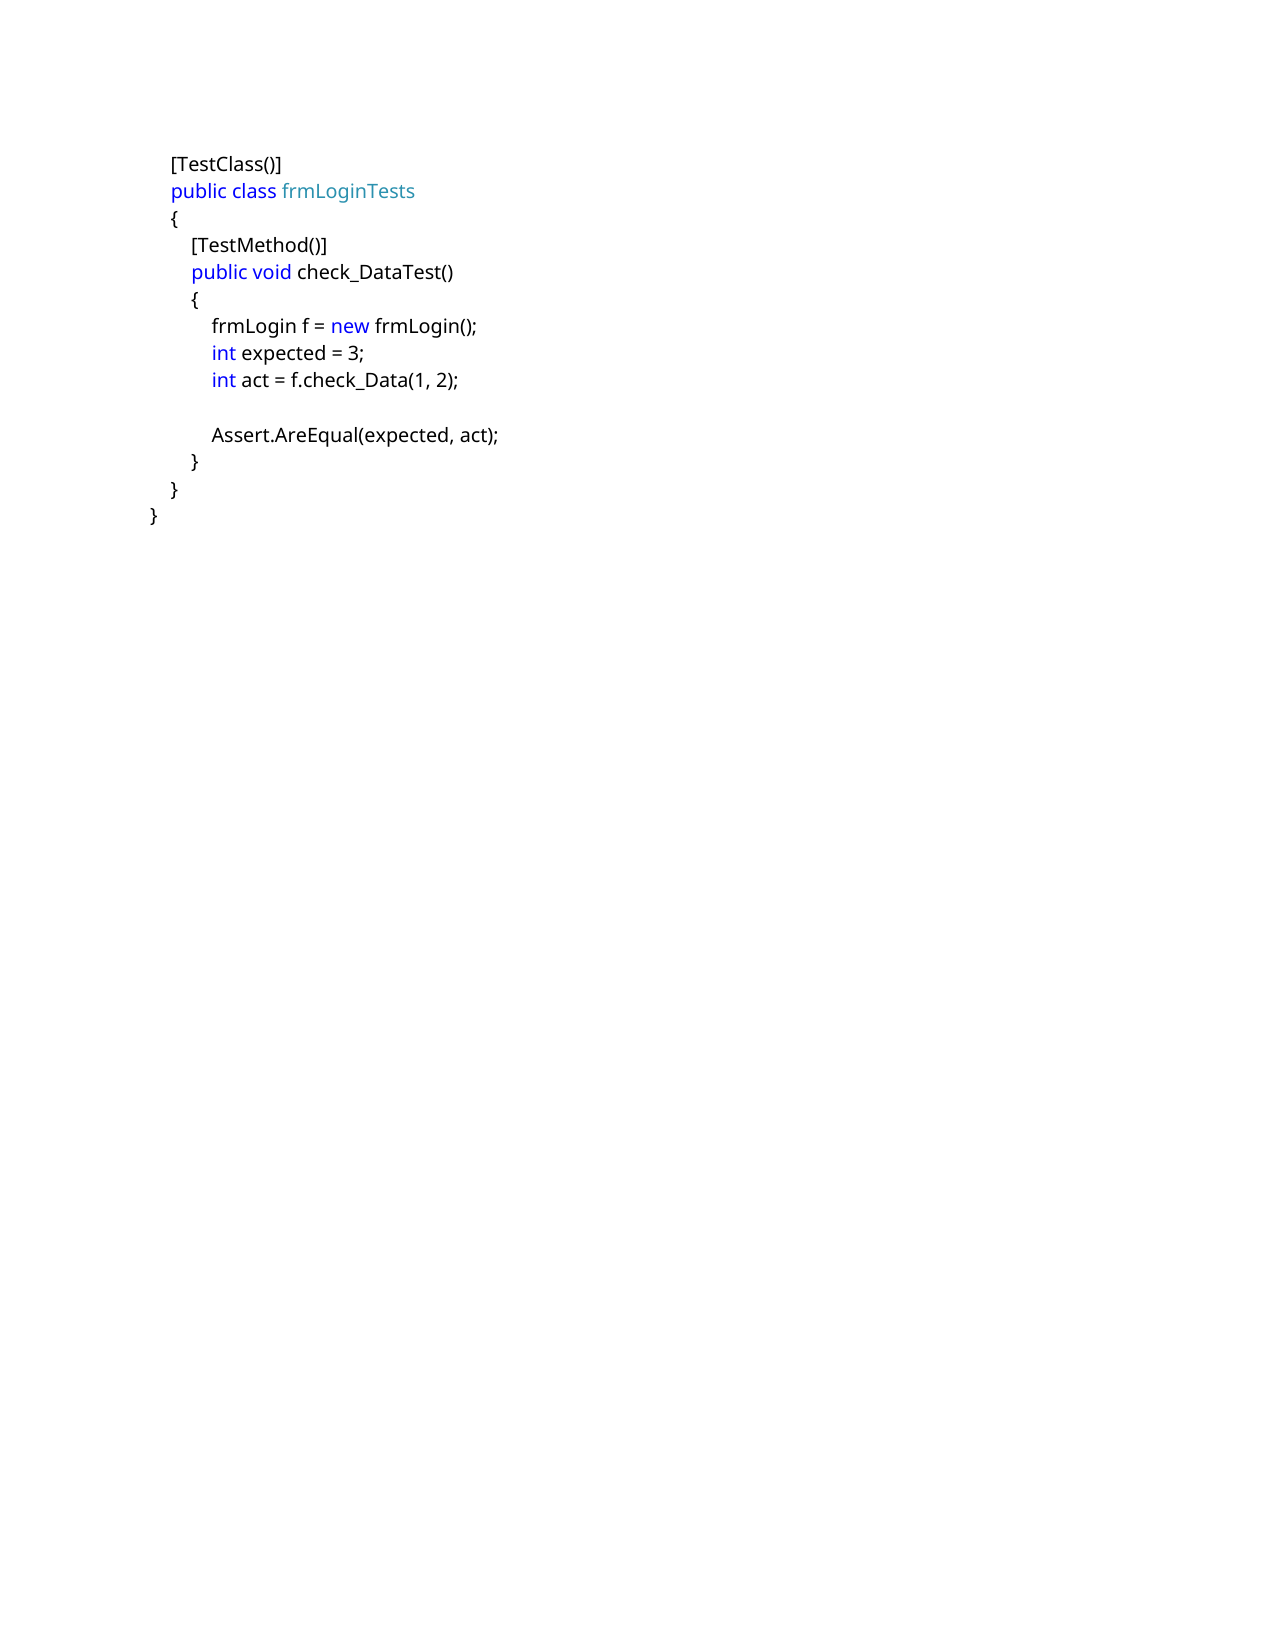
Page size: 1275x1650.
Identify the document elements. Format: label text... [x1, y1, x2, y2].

text { [150, 204, 1125, 231]
text } [150, 448, 1125, 475]
text frmLogin f = new frmLogin(); [150, 312, 1125, 339]
text } [150, 502, 1125, 529]
text public void check_DataTest() [150, 258, 1125, 285]
text } [150, 475, 1125, 502]
text public class frmLoginTests [150, 177, 1125, 204]
text [TestMethod()] [150, 231, 1125, 258]
text Assert.AreEqual(expected, act); [150, 421, 1125, 448]
text [TestClass()] [150, 150, 1125, 177]
text { [150, 285, 1125, 312]
text int act = f.check_Data(1, 2); [150, 366, 1125, 393]
text int expected = 3; [150, 339, 1125, 366]
